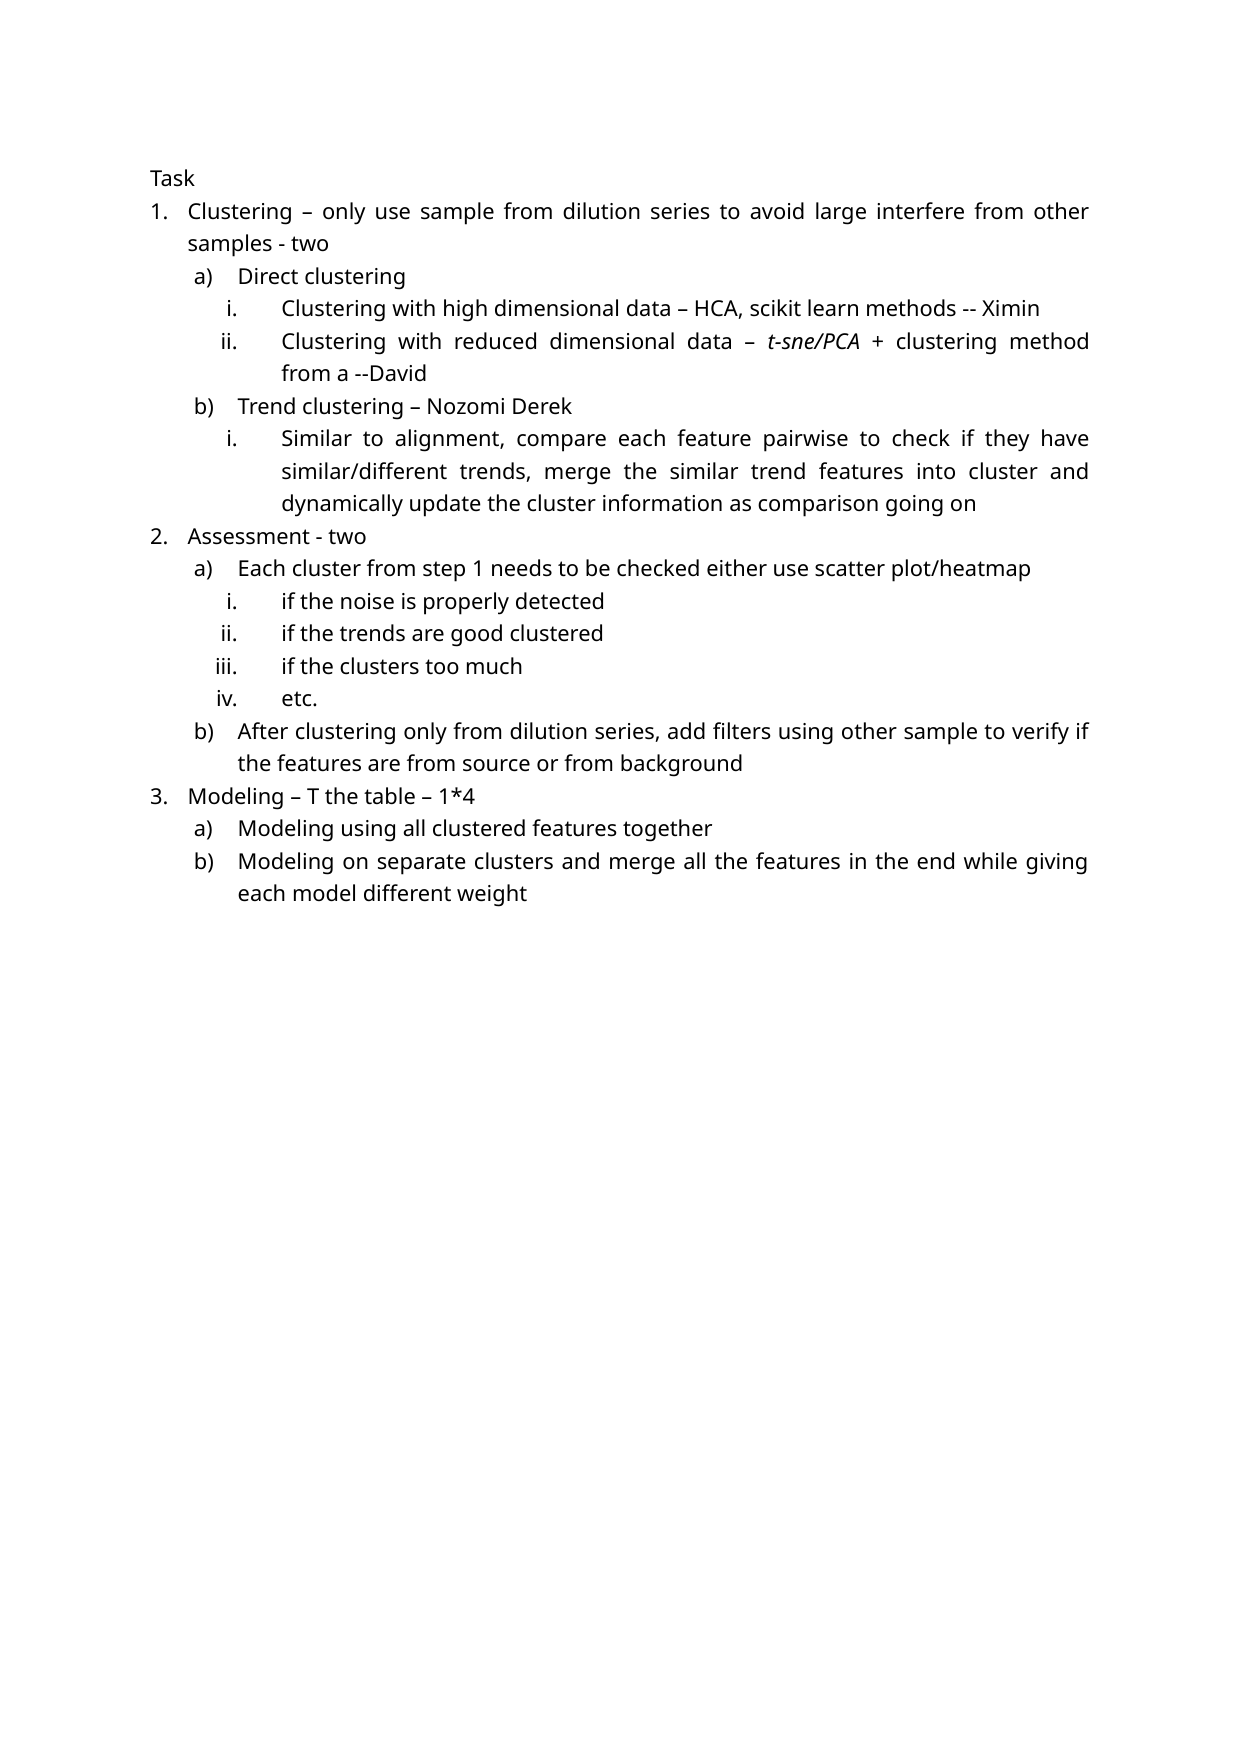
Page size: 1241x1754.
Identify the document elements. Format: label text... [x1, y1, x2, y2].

list Modeling using all clustered features together [194, 812, 1090, 844]
list Clustering with high dimensional data – HCA, scikit learn methods -- Ximin [237, 292, 1090, 324]
list After clustering only from dilution series, add filters using other sample to verify if the features are from source or from background [194, 714, 1090, 779]
list Direct clustering [194, 259, 1090, 292]
list Modeling on separate clusters and merge all the features in the end while giving each model different weight [194, 844, 1090, 909]
list if the trends are good clustered [237, 617, 1090, 649]
text Task [150, 162, 1090, 194]
list Trend clustering – Nozomi Derek [194, 389, 1090, 422]
list Modeling – T the table – 1*4 [150, 779, 1090, 812]
list etc. [237, 682, 1090, 714]
list Clustering with reduced dimensional data – t-sne/PCA + clustering method from a --David [237, 324, 1090, 389]
list if the clusters too much [237, 649, 1090, 682]
list Clustering – only use sample from dilution series to avoid large interfere from other samples - two [150, 194, 1090, 259]
list Each cluster from step 1 needs to be checked either use scatter plot/heatmap [194, 552, 1090, 584]
list Assessment - two [150, 519, 1090, 552]
list Similar to alignment, compare each feature pairwise to check if they have similar/different trends, merge the similar trend features into cluster and dynamically update the cluster information as comparison going on [237, 422, 1090, 519]
list if the noise is properly detected [237, 584, 1090, 617]
